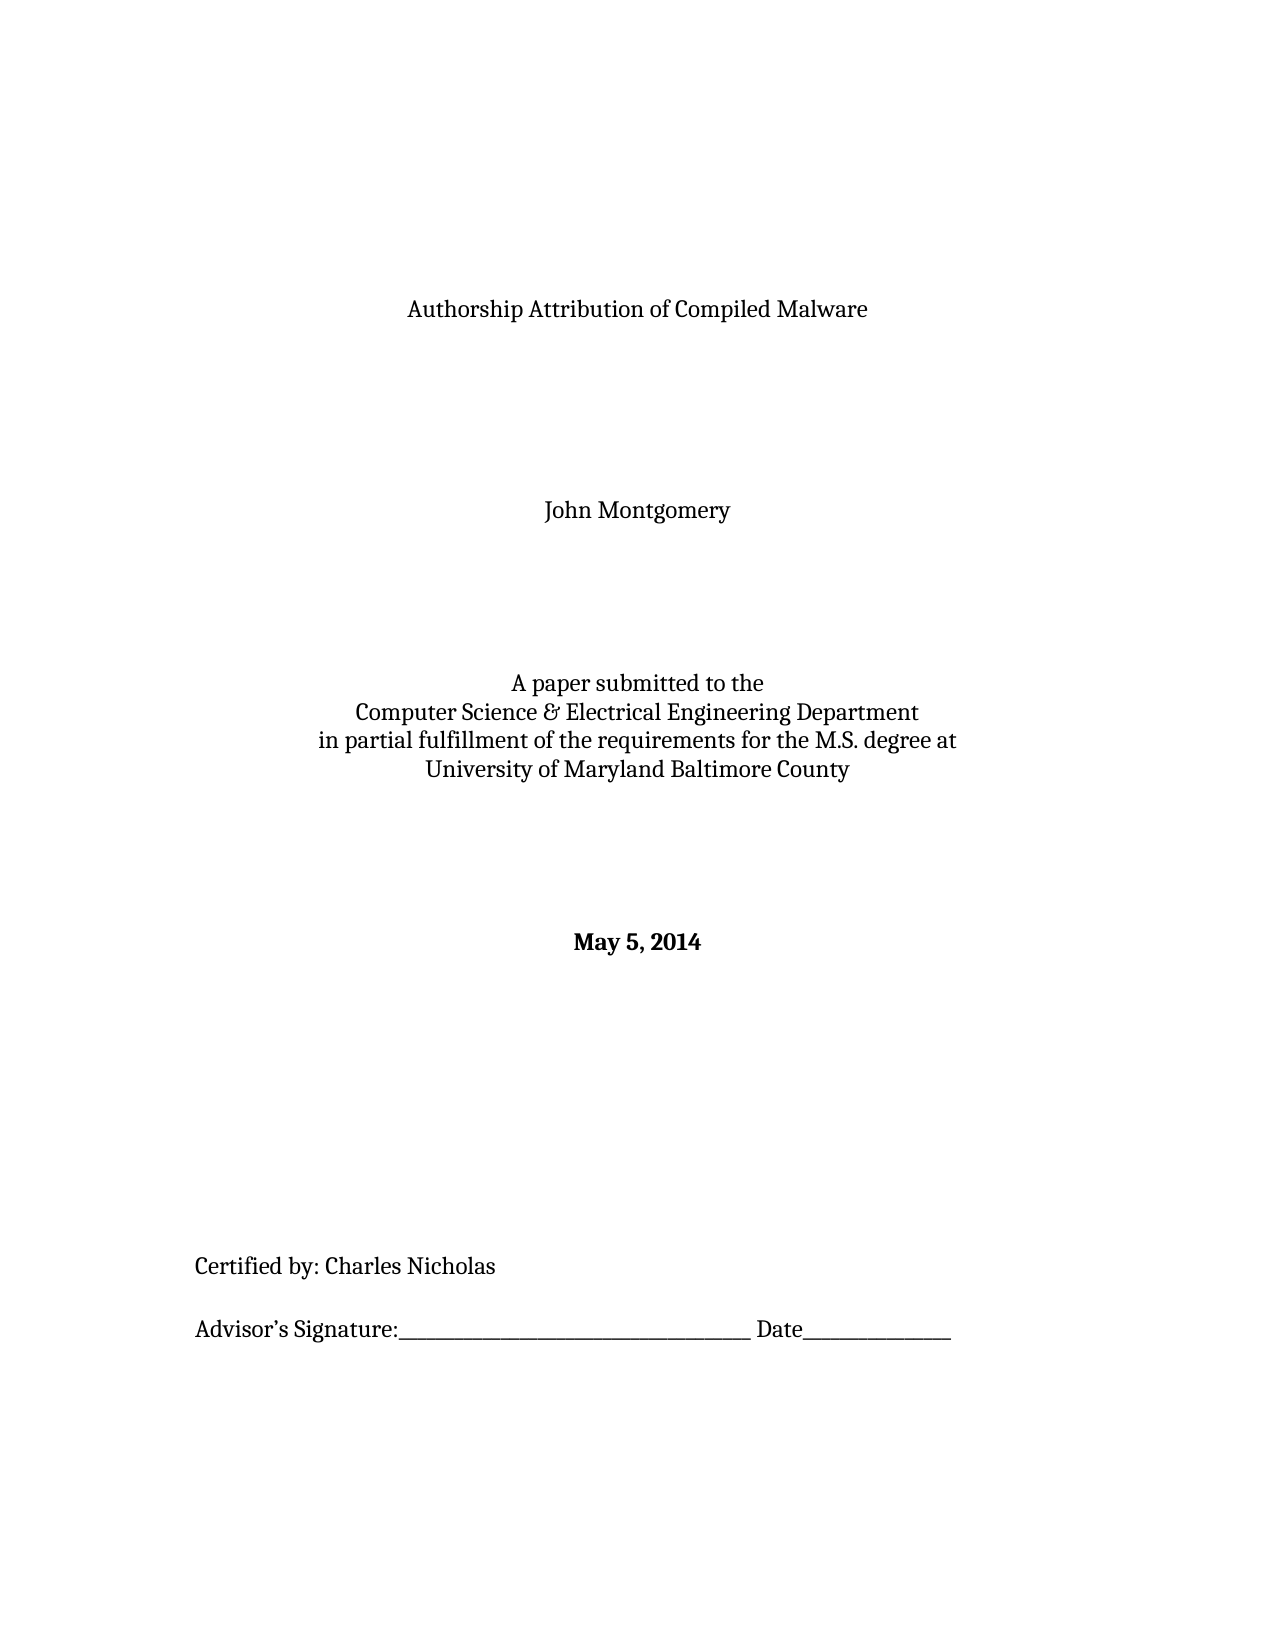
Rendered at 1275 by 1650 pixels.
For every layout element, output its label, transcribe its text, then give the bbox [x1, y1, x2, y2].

text in partial fulfillment of the requirements for the M.S. degree at [195, 726, 1080, 755]
text John Montgomery [195, 496, 1080, 525]
text Advisor’s Signature:______________________________________ Date________________ [195, 1315, 1080, 1344]
text Authorship Attribution of Compiled Malware [195, 295, 1080, 324]
text A paper submitted to the [195, 669, 1080, 697]
text University of Maryland Baltimore County [195, 755, 1080, 784]
text Computer Science & Electrical Engineering Department [195, 697, 1080, 726]
text May 5, 2014 [195, 927, 1080, 956]
text Certified by: Charles Nicholas [195, 1252, 1080, 1281]
